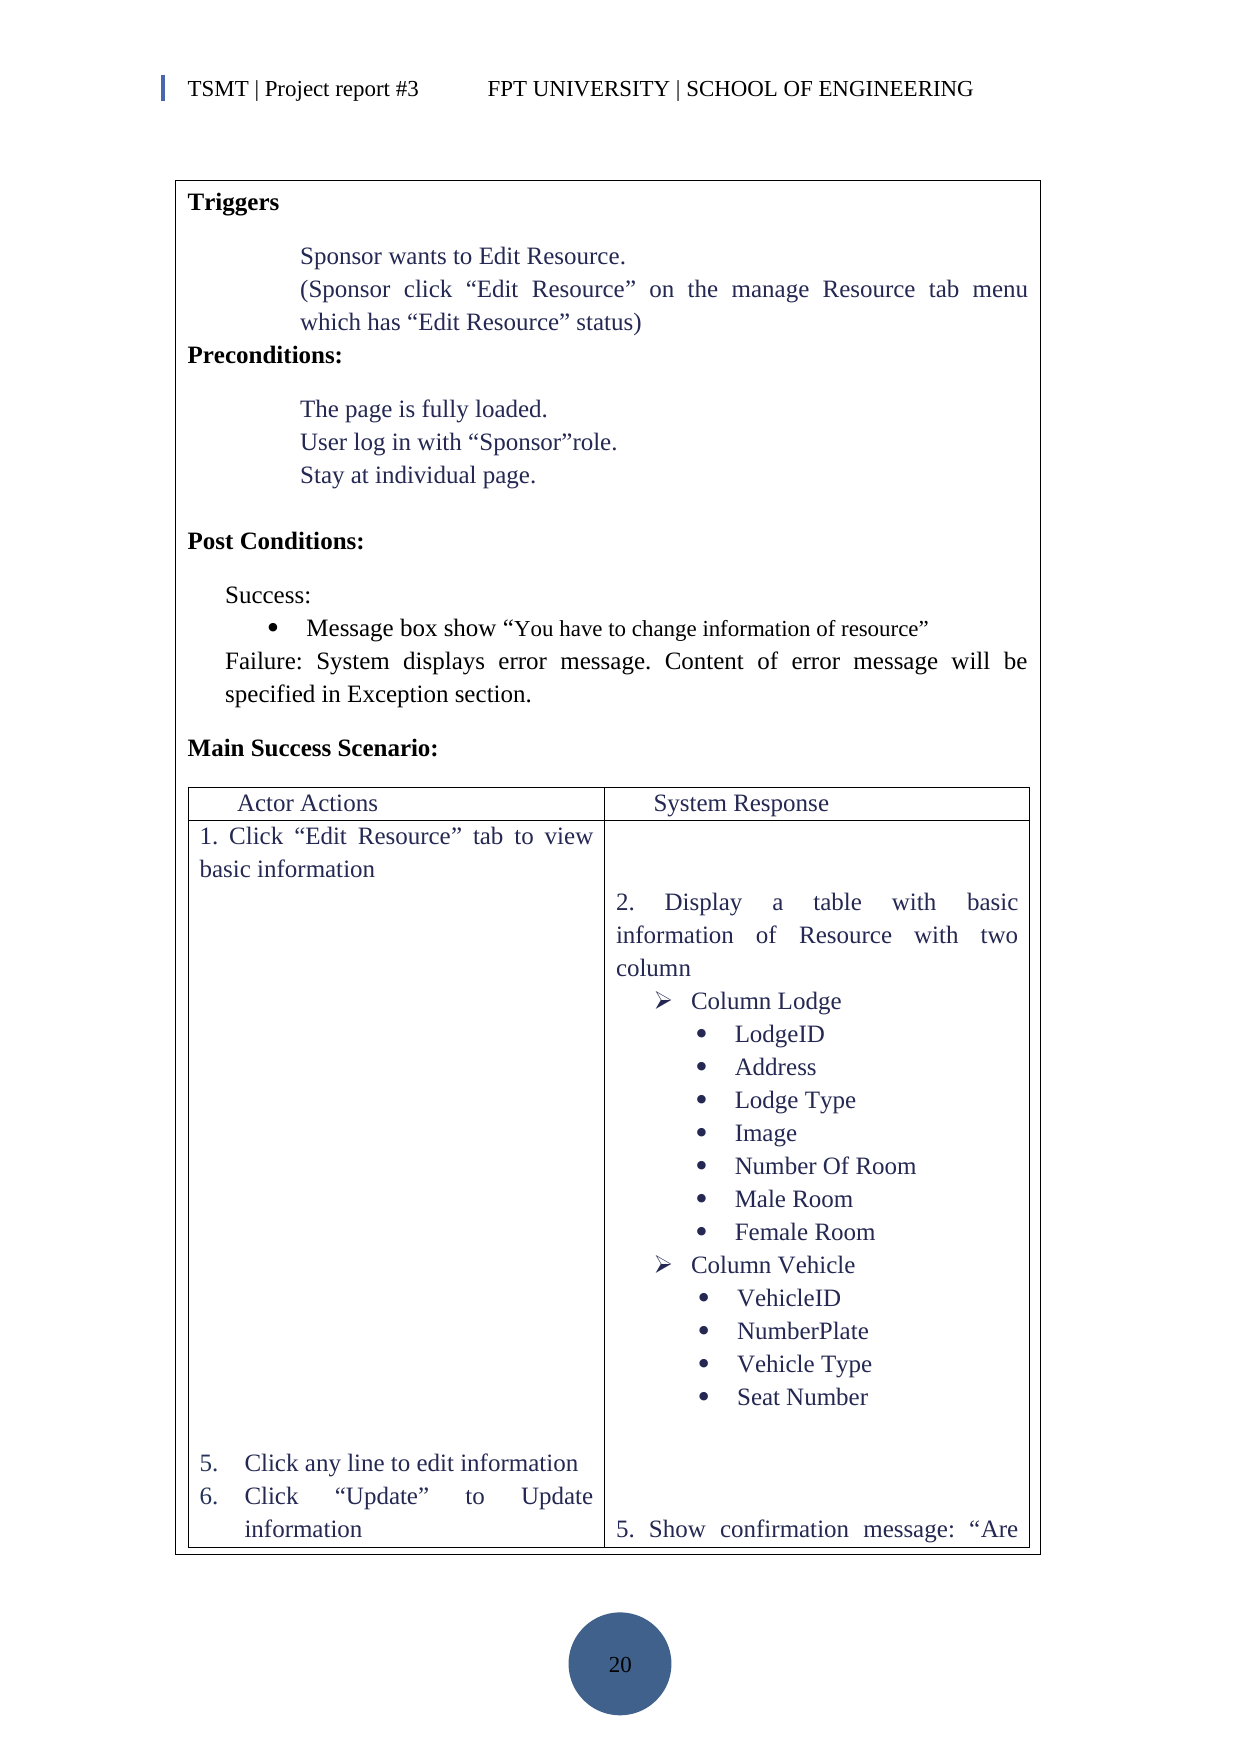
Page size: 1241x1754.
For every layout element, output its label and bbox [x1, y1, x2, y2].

table_cell [176, 181, 1040, 1554]
